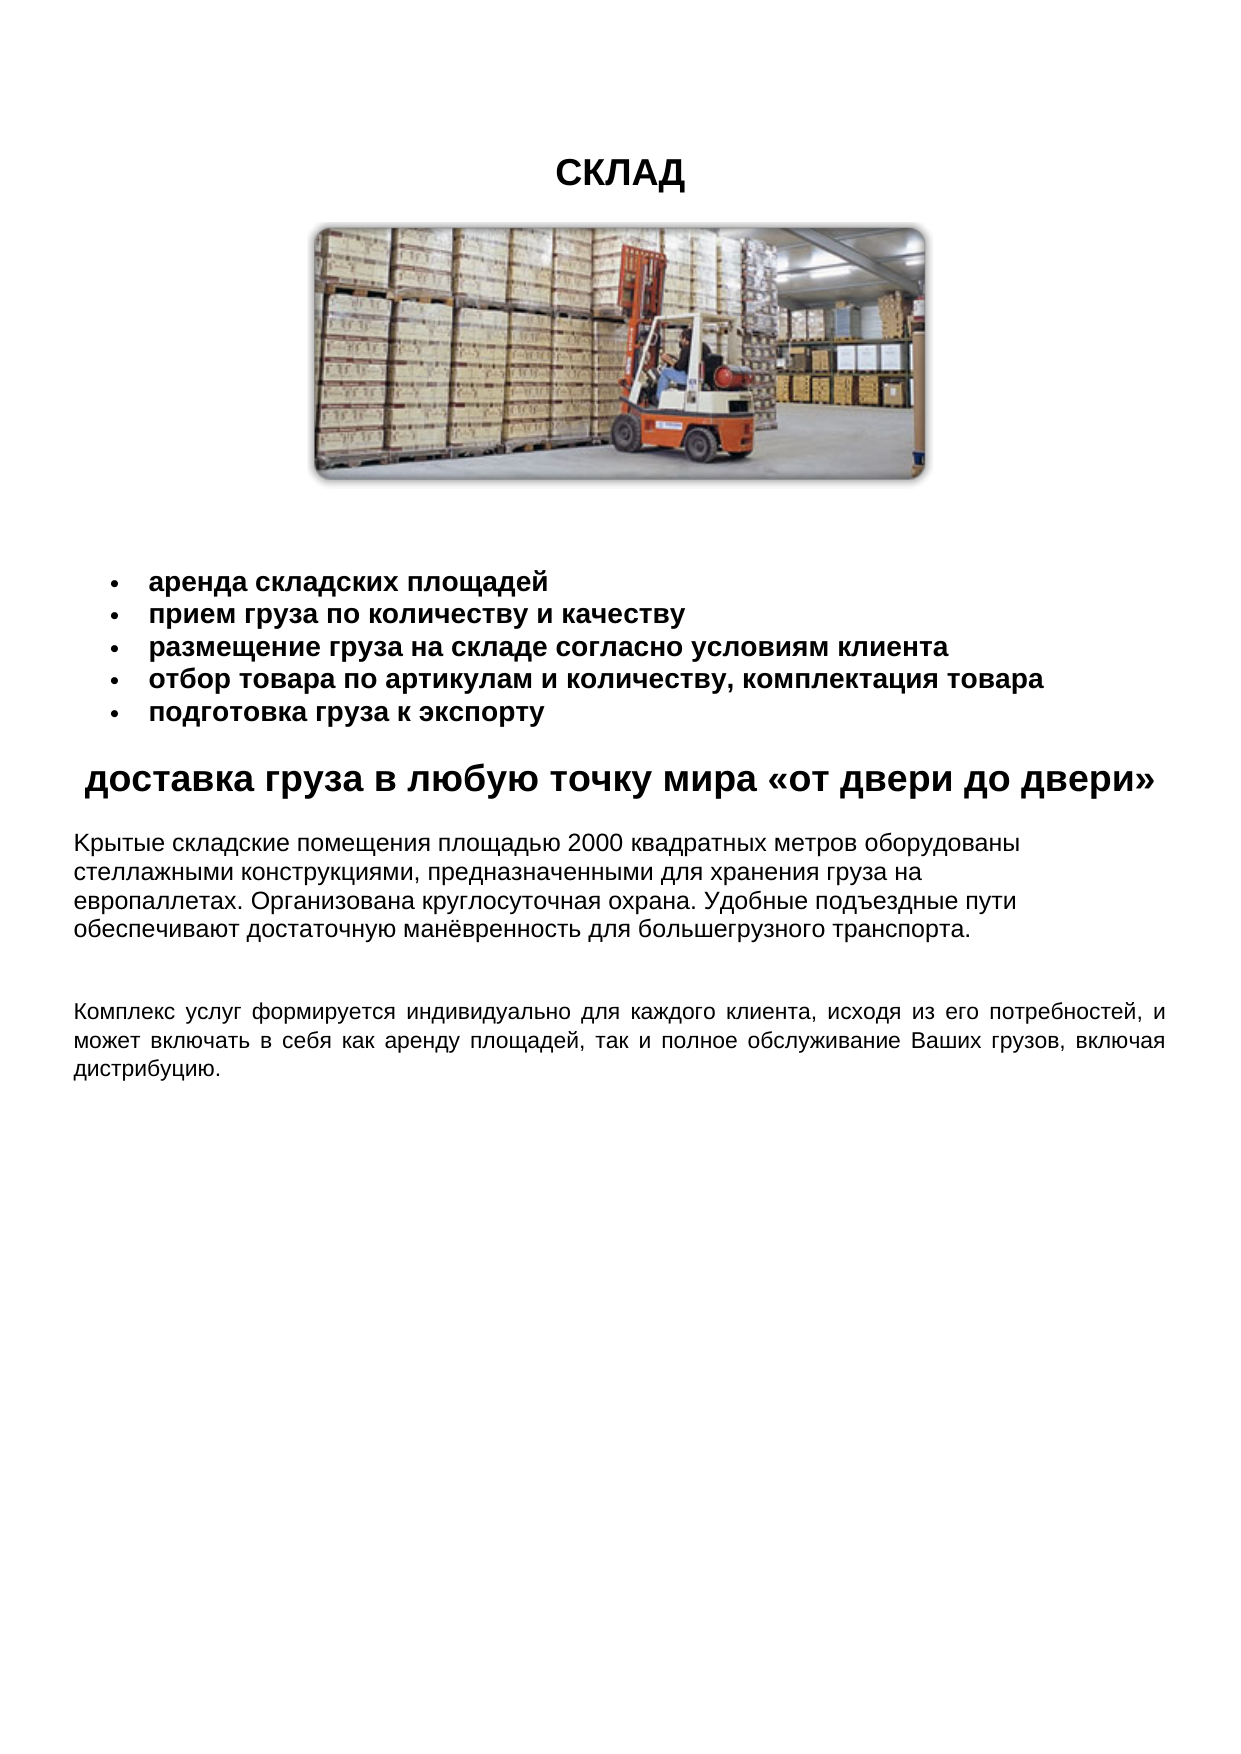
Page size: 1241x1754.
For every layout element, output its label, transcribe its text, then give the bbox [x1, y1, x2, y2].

table_header аренда складских площадей прием груза по количеству и качеству размещение груза на складе согласно условиям клиента отбор товара по артикулам и количеству, комплектация товара подготовка груза к экспорту доставка груза в любую точку мира «от двери до двери» Kрытые складские помещения площадью 2000 квадратных метров оборудованы стеллажными конструкциями, предназначенными для хранения груза на европаллетах. Организована круглосуточная охрана. Удобные подъездные пути обеспечивают достаточную манёвренность для большегрузного транспорта. Комплекс услуг формируется индивидуально для каждого клиента, исходя из его потребностей, и может включать в себя как аренду площадей, так и полное обслуживание Ваших грузов, включая дистрибуцию. [73, 507, 1167, 1109]
subtitle СКЛАД [187, 150, 1053, 193]
picture [307, 222, 933, 489]
